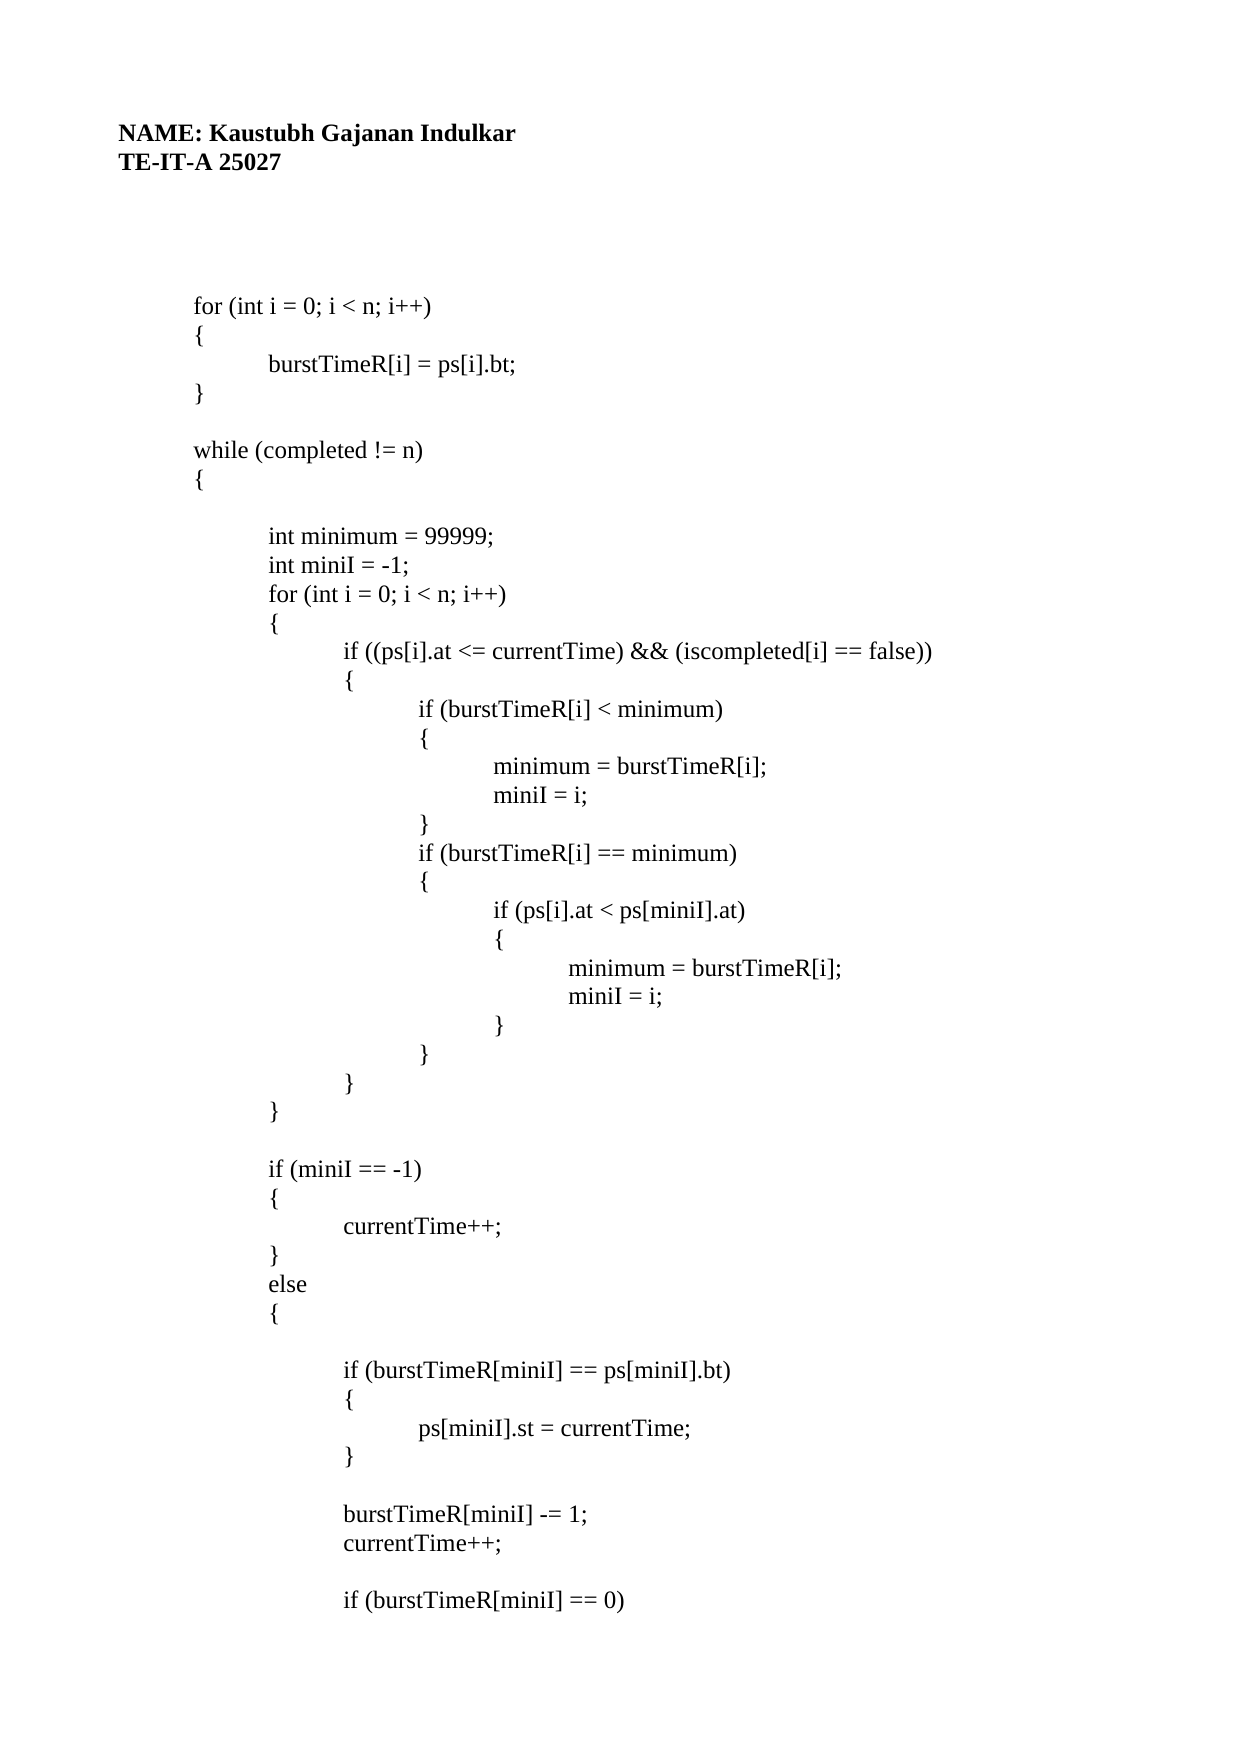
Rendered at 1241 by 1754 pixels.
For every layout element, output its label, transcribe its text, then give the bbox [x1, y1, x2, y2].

text if (burstTimeR[i] == minimum) [118, 838, 1122, 866]
text for (int i = 0; i < n; i++) [118, 291, 1122, 320]
text } [118, 1010, 1122, 1039]
text if ((ps[i].at <= currentTime) && (iscompleted[i] == false)) [118, 636, 1122, 665]
text currentTime++; [118, 1528, 1122, 1556]
text } [118, 1240, 1122, 1269]
text if (burstTimeR[miniI] == ps[miniI].bt) [118, 1355, 1122, 1384]
text } [118, 378, 1122, 406]
text else [118, 1269, 1122, 1298]
text { [118, 464, 1122, 493]
text { [118, 608, 1122, 636]
text if (ps[i].at < ps[miniI].at) [118, 895, 1122, 924]
text { [118, 1298, 1122, 1326]
text if (miniI == -1) [118, 1154, 1122, 1183]
text { [118, 1384, 1122, 1413]
text { [118, 1183, 1122, 1211]
text } [118, 1039, 1122, 1068]
text miniI = i; [118, 981, 1122, 1010]
text if (burstTimeR[miniI] == 0) [118, 1585, 1122, 1614]
text { [118, 866, 1122, 895]
text currentTime++; [118, 1211, 1122, 1240]
text } [118, 809, 1122, 838]
text burstTimeR[miniI] -= 1; [118, 1499, 1122, 1528]
text } [118, 1096, 1122, 1125]
text } [118, 1068, 1122, 1096]
text for (int i = 0; i < n; i++) [118, 579, 1122, 608]
text { [118, 320, 1122, 349]
text minimum = burstTimeR[i]; [118, 751, 1122, 780]
text int minimum = 99999; [118, 521, 1122, 550]
text minimum = burstTimeR[i]; [118, 953, 1122, 981]
text ps[miniI].st = currentTime; [118, 1413, 1122, 1441]
text while (completed != n) [118, 435, 1122, 464]
text { [118, 723, 1122, 751]
text } [118, 1441, 1122, 1470]
text { [118, 665, 1122, 694]
text if (burstTimeR[i] < minimum) [118, 694, 1122, 723]
text { [118, 924, 1122, 953]
text burstTimeR[i] = ps[i].bt; [118, 349, 1122, 378]
text int miniI = -1; [118, 550, 1122, 579]
text miniI = i; [118, 780, 1122, 809]
